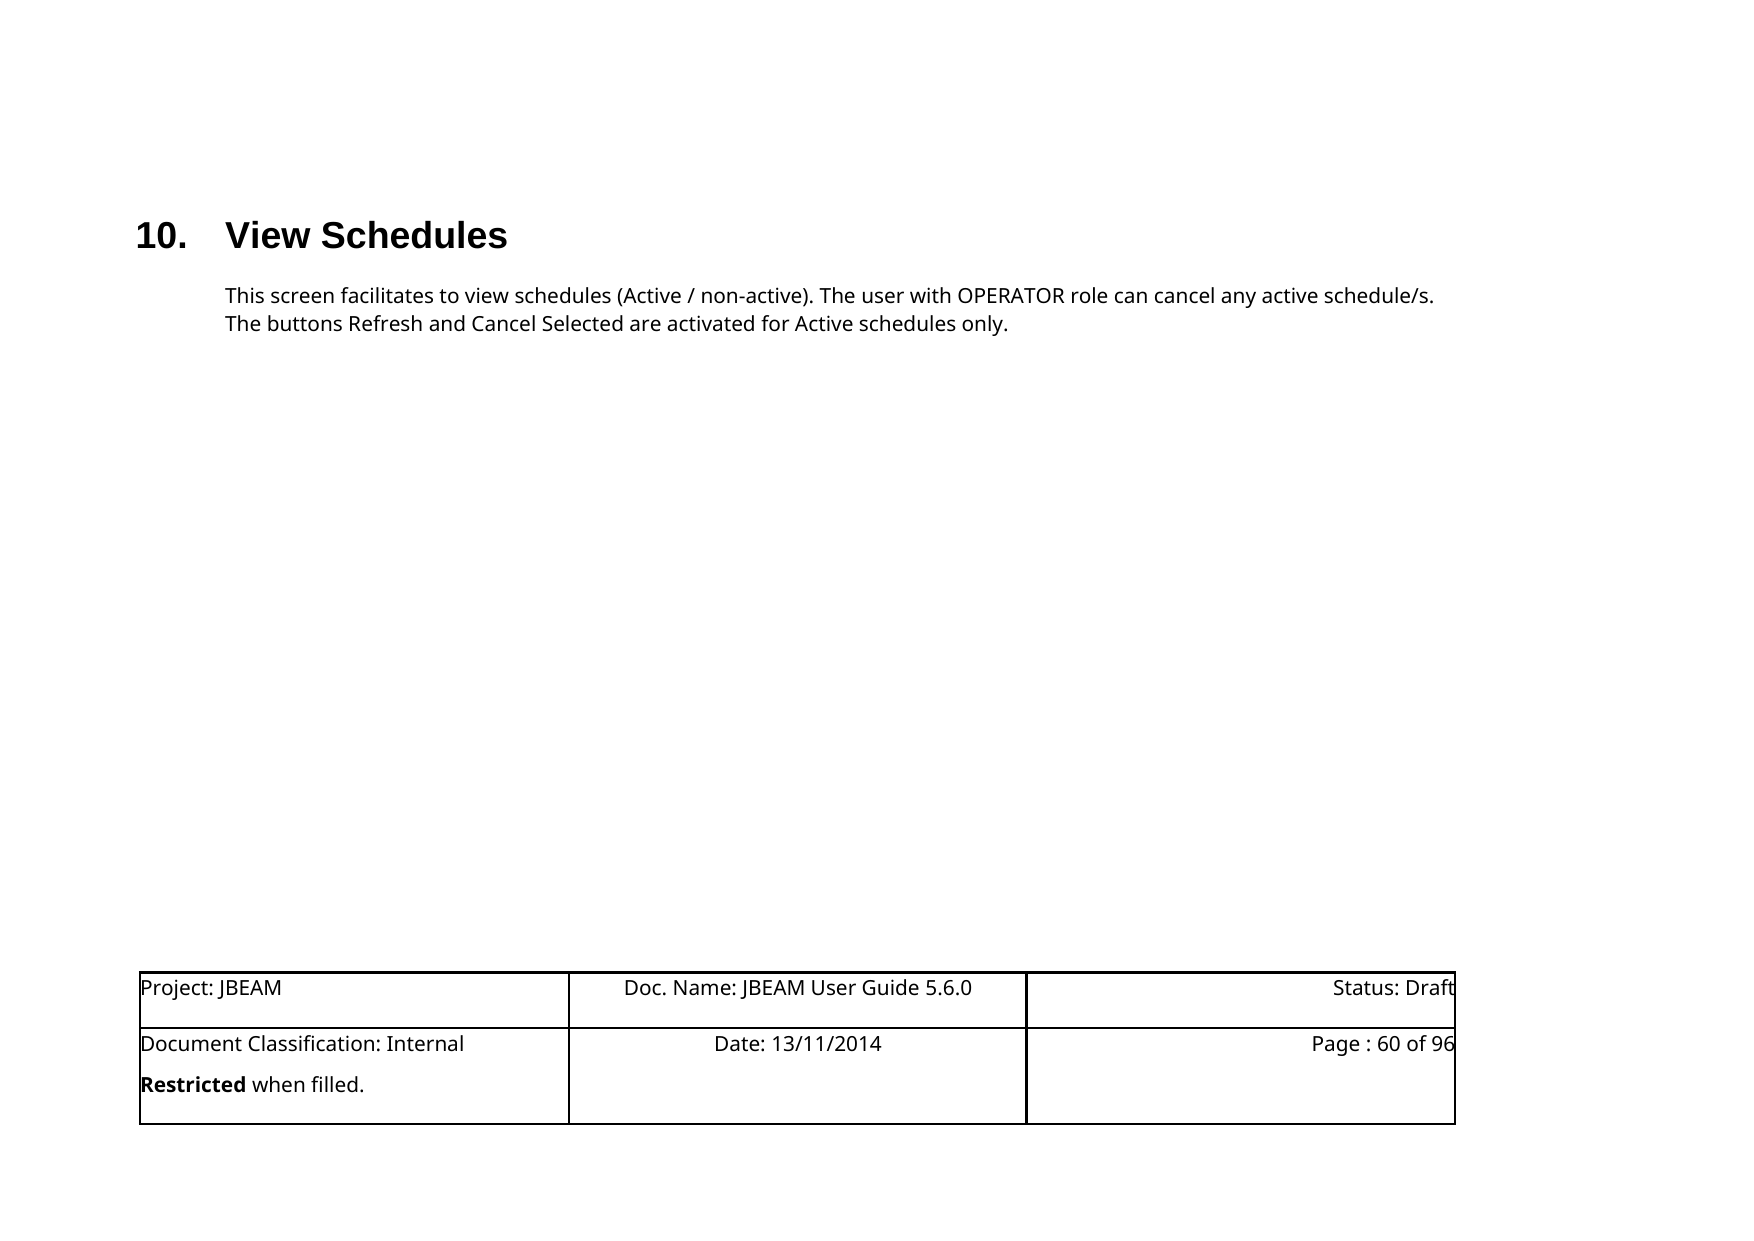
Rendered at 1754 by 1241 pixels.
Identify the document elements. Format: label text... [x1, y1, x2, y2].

subtitle View Schedules [187, 213, 1462, 256]
text This screen facilitates to view schedules (Active / non-active). The user with OPERATOR role can cancel any active schedule/s. The buttons Refresh and Cancel Selected are activated for Active schedules only. [225, 281, 1462, 338]
